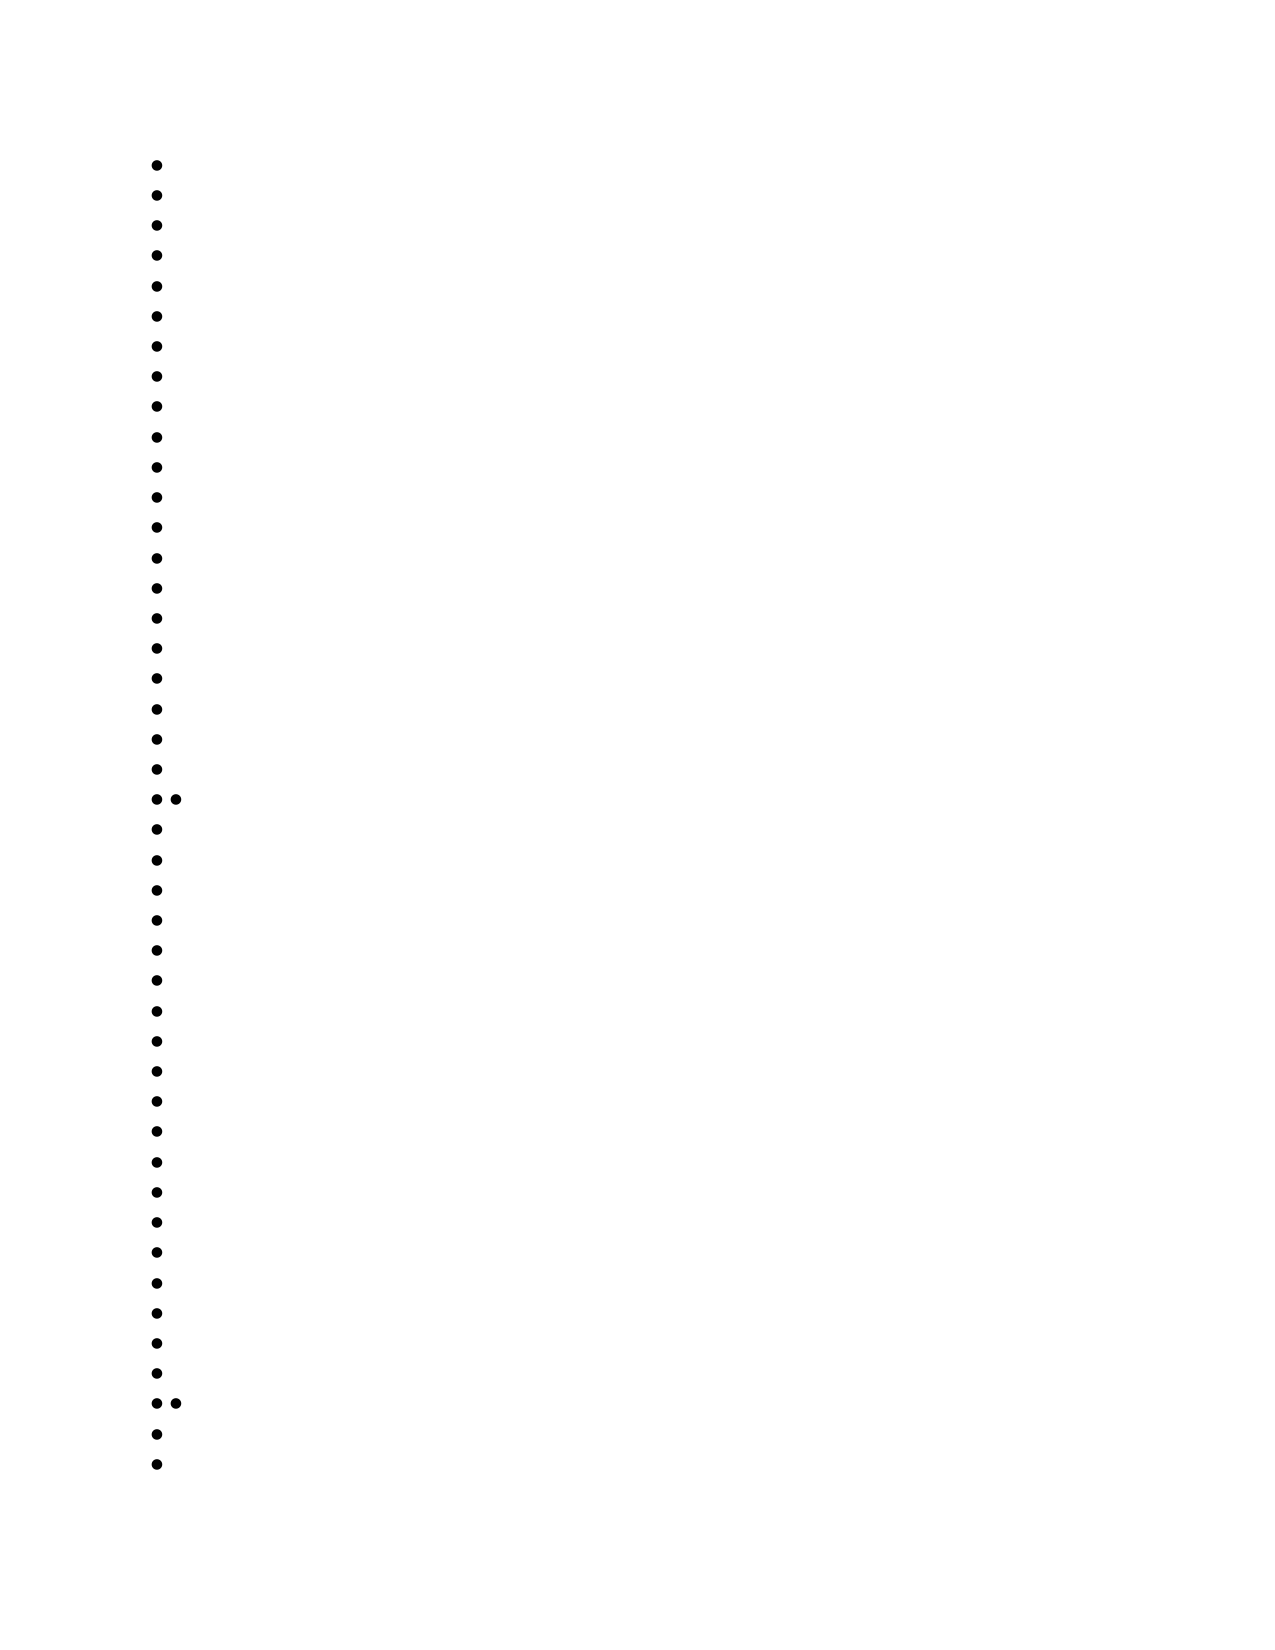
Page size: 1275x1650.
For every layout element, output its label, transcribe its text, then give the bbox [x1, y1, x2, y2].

list ● [150, 1177, 1125, 1205]
list ● [150, 422, 1125, 450]
list ● [150, 482, 1125, 510]
list ● [150, 996, 1125, 1024]
list ● [150, 331, 1125, 359]
list ● [150, 210, 1125, 238]
list ● [150, 361, 1125, 389]
list ● [150, 241, 1125, 269]
list ● [150, 845, 1125, 873]
list ● [150, 724, 1125, 752]
list ● [150, 512, 1125, 541]
list ● [150, 301, 1125, 329]
list ● [150, 935, 1125, 963]
list ● [150, 1419, 1125, 1447]
list ● [150, 814, 1125, 843]
list ● [150, 150, 1125, 178]
list ● [150, 875, 1125, 903]
list ● [150, 1298, 1125, 1326]
list ● ● [150, 784, 1125, 812]
list ● [150, 271, 1125, 299]
list ● [150, 1449, 1125, 1477]
list ● [150, 1026, 1125, 1054]
list ● [150, 1086, 1125, 1114]
list ● [150, 633, 1125, 661]
list ● [150, 1358, 1125, 1386]
list ● [150, 543, 1125, 571]
list ● [150, 1147, 1125, 1175]
list ● [150, 180, 1125, 208]
list ● [150, 1117, 1125, 1145]
list ● [150, 603, 1125, 631]
list ● [150, 663, 1125, 692]
list ● [150, 966, 1125, 994]
list ● [150, 1207, 1125, 1235]
list ● [150, 1237, 1125, 1266]
list ● [150, 573, 1125, 601]
list ● [150, 1328, 1125, 1356]
list ● [150, 754, 1125, 782]
list ● [150, 694, 1125, 722]
list ● [150, 1056, 1125, 1084]
list ● [150, 905, 1125, 933]
list ● [150, 1268, 1125, 1296]
list ● [150, 392, 1125, 420]
list ● [150, 452, 1125, 480]
list ● ● [150, 1388, 1125, 1417]
